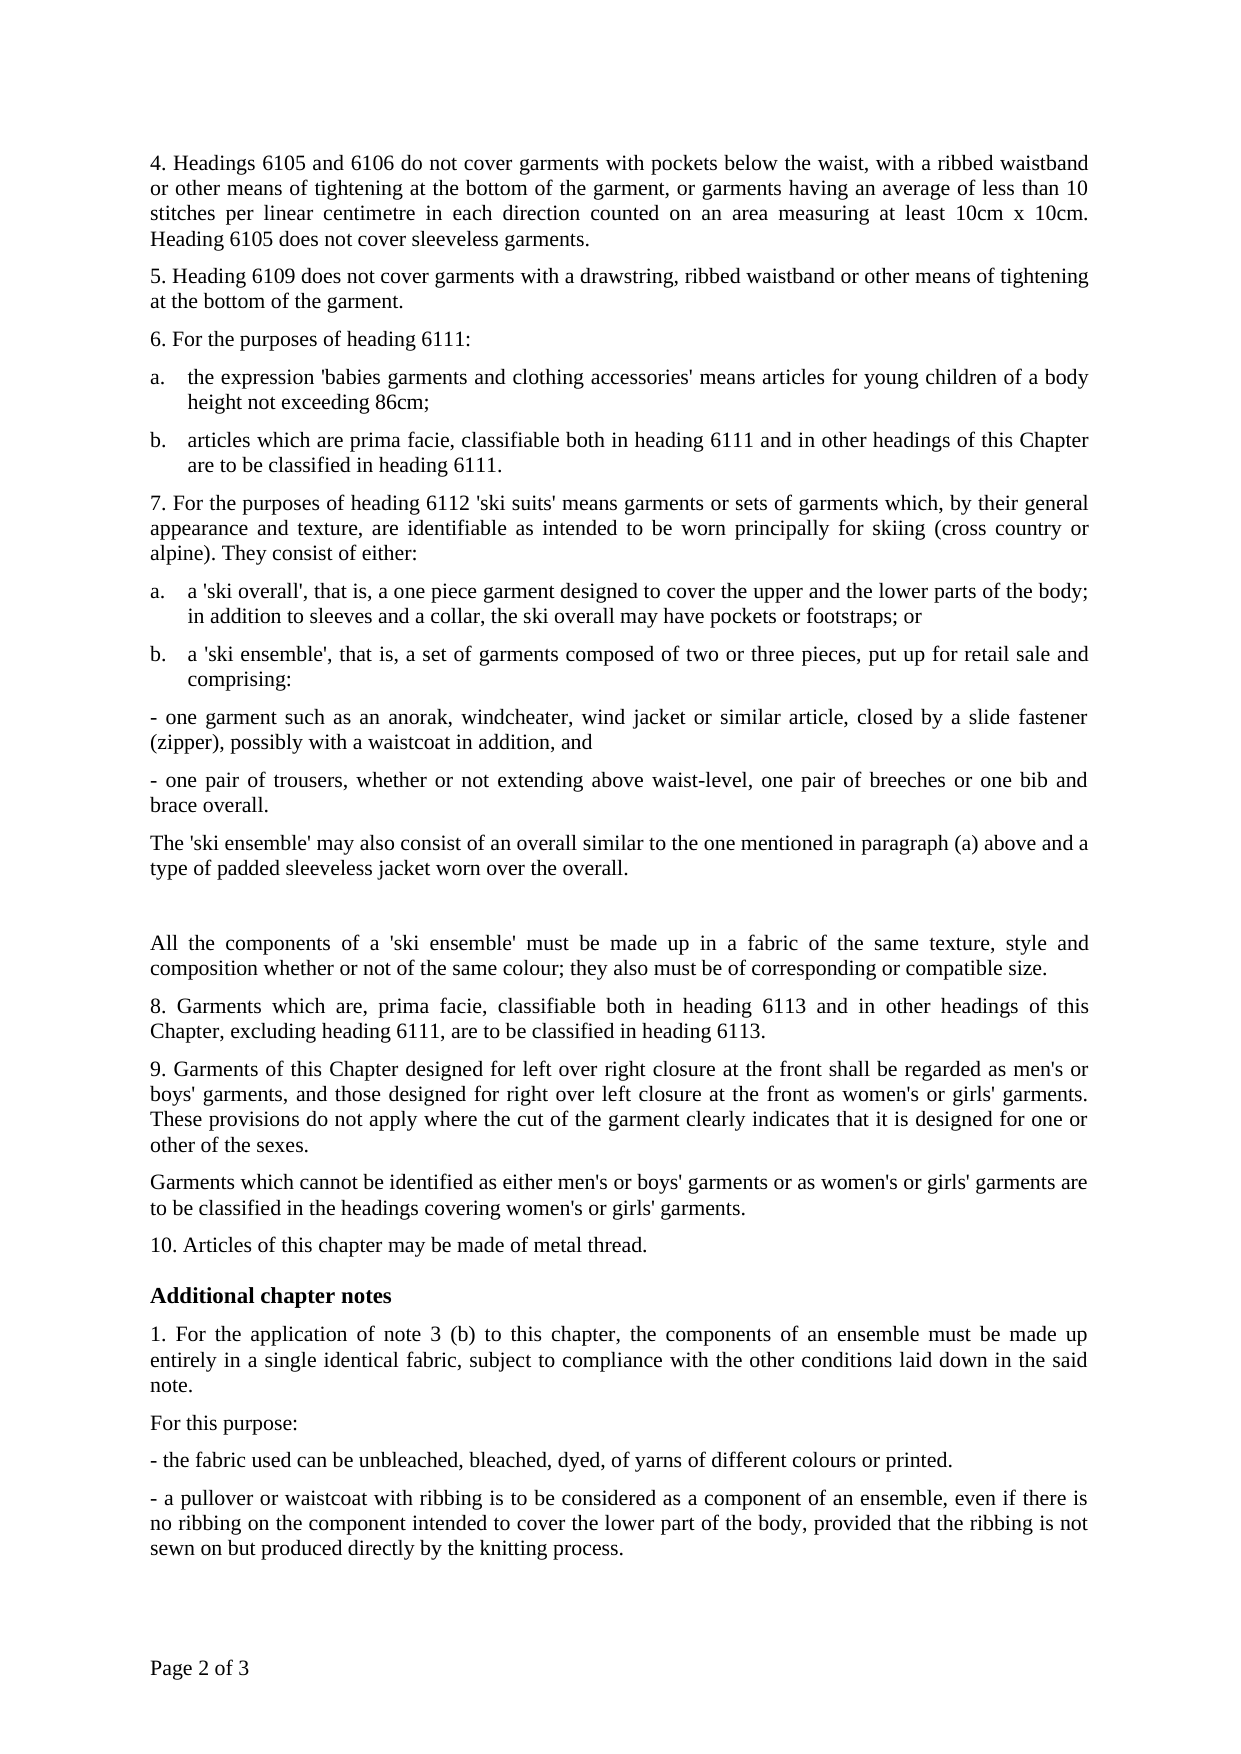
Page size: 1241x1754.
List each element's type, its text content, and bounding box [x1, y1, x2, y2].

list The 'ski ensemble' may also consist of an overall similar to the one mentioned in paragraph (a) above and a type of padded sleeveless jacket worn over the overall. [150, 829, 1090, 880]
text 6. For the purposes of heading 6111: [150, 326, 1090, 351]
text 5. Heading 6109 does not cover garments with a drawstring, ribbed waistband or other means of tightening at the bottom of the garment. [150, 263, 1090, 314]
list a 'ski overall', that is, a one piece garment designed to cover the upper and the lower parts of the body; in addition to sleeves and a collar, the ski overall may have pockets or footstraps; or [150, 578, 1090, 628]
list - a pullover or waistcoat with ribbing is to be considered as a component of an ensemble, even if there is no ribbing on the component intended to cover the lower part of the body, provided that the ribbing is not sewn on but produced directly by the knitting process. [150, 1485, 1090, 1561]
text - one garment such as an anorak, windcheater, wind jacket or similar article, closed by a slide fastener (zipper), possibly with a waistcoat in addition, and [150, 704, 1090, 754]
list the expression 'babies garments and clothing accessories' means articles for young children of a body height not exceeding 86cm; [150, 364, 1090, 414]
text 4. Headings 6105 and 6106 do not cover garments with pockets below the waist, with a ribbed waistband or other means of tightening at the bottom of the garment, or garments having an average of less than 10 stitches per linear centimetre in each direction counted on an area measuring at least 10cm x 10cm. Heading 6105 does not cover sleeveless garments. [150, 150, 1090, 251]
list Garments which cannot be identified as either men's or boys' garments or as women's or girls' garments are to be classified in the headings covering women's or girls' garments. [150, 1169, 1090, 1220]
text 10. Articles of this chapter may be made of metal thread. [150, 1232, 1090, 1257]
text For this purpose: [150, 1409, 1090, 1435]
text 9. Garments of this Chapter designed for left over right closure at the front shall be regarded as men's or boys' garments, and those designed for right over left closure at the front as women's or girls' garments. These provisions do not apply where the cut of the garment clearly indicates that it is designed for one or other of the sexes. [150, 1056, 1090, 1157]
list All the components of a 'ski ensemble' must be made up in a fabric of the same texture, style and composition whether or not of the same colour; they also must be of corresponding or compatible size. [150, 930, 1090, 981]
list - the fabric used can be unbleached, bleached, dyed, of yarns of different colours or printed. [150, 1447, 1090, 1472]
list articles which are prima facie, classifiable both in heading 6111 and in other headings of this Chapter are to be classified in heading 6111. [150, 427, 1090, 477]
text 8. Garments which are, prima facie, classifiable both in heading 6113 and in other headings of this Chapter, excluding heading 6111, are to be classified in heading 6113. [150, 993, 1090, 1043]
text 1. For the application of note 3 (b) to this chapter, the components of an ensemble must be made up entirely in a single identical fabric, subject to compliance with the other conditions laid down in the said note. [150, 1321, 1090, 1397]
subtitle Additional chapter notes [150, 1282, 1090, 1309]
text 7. For the purposes of heading 6112 'ski suits' means garments or sets of garments which, by their general appearance and texture, are identifiable as intended to be worn principally for skiing (cross country or alpine). They consist of either: [150, 490, 1090, 565]
text - one pair of trousers, whether or not extending above waist-level, one pair of breeches or one bib and brace overall. [150, 767, 1090, 817]
list a 'ski ensemble', that is, a set of garments composed of two or three pieces, put up for retail sale and comprising: [150, 641, 1090, 691]
